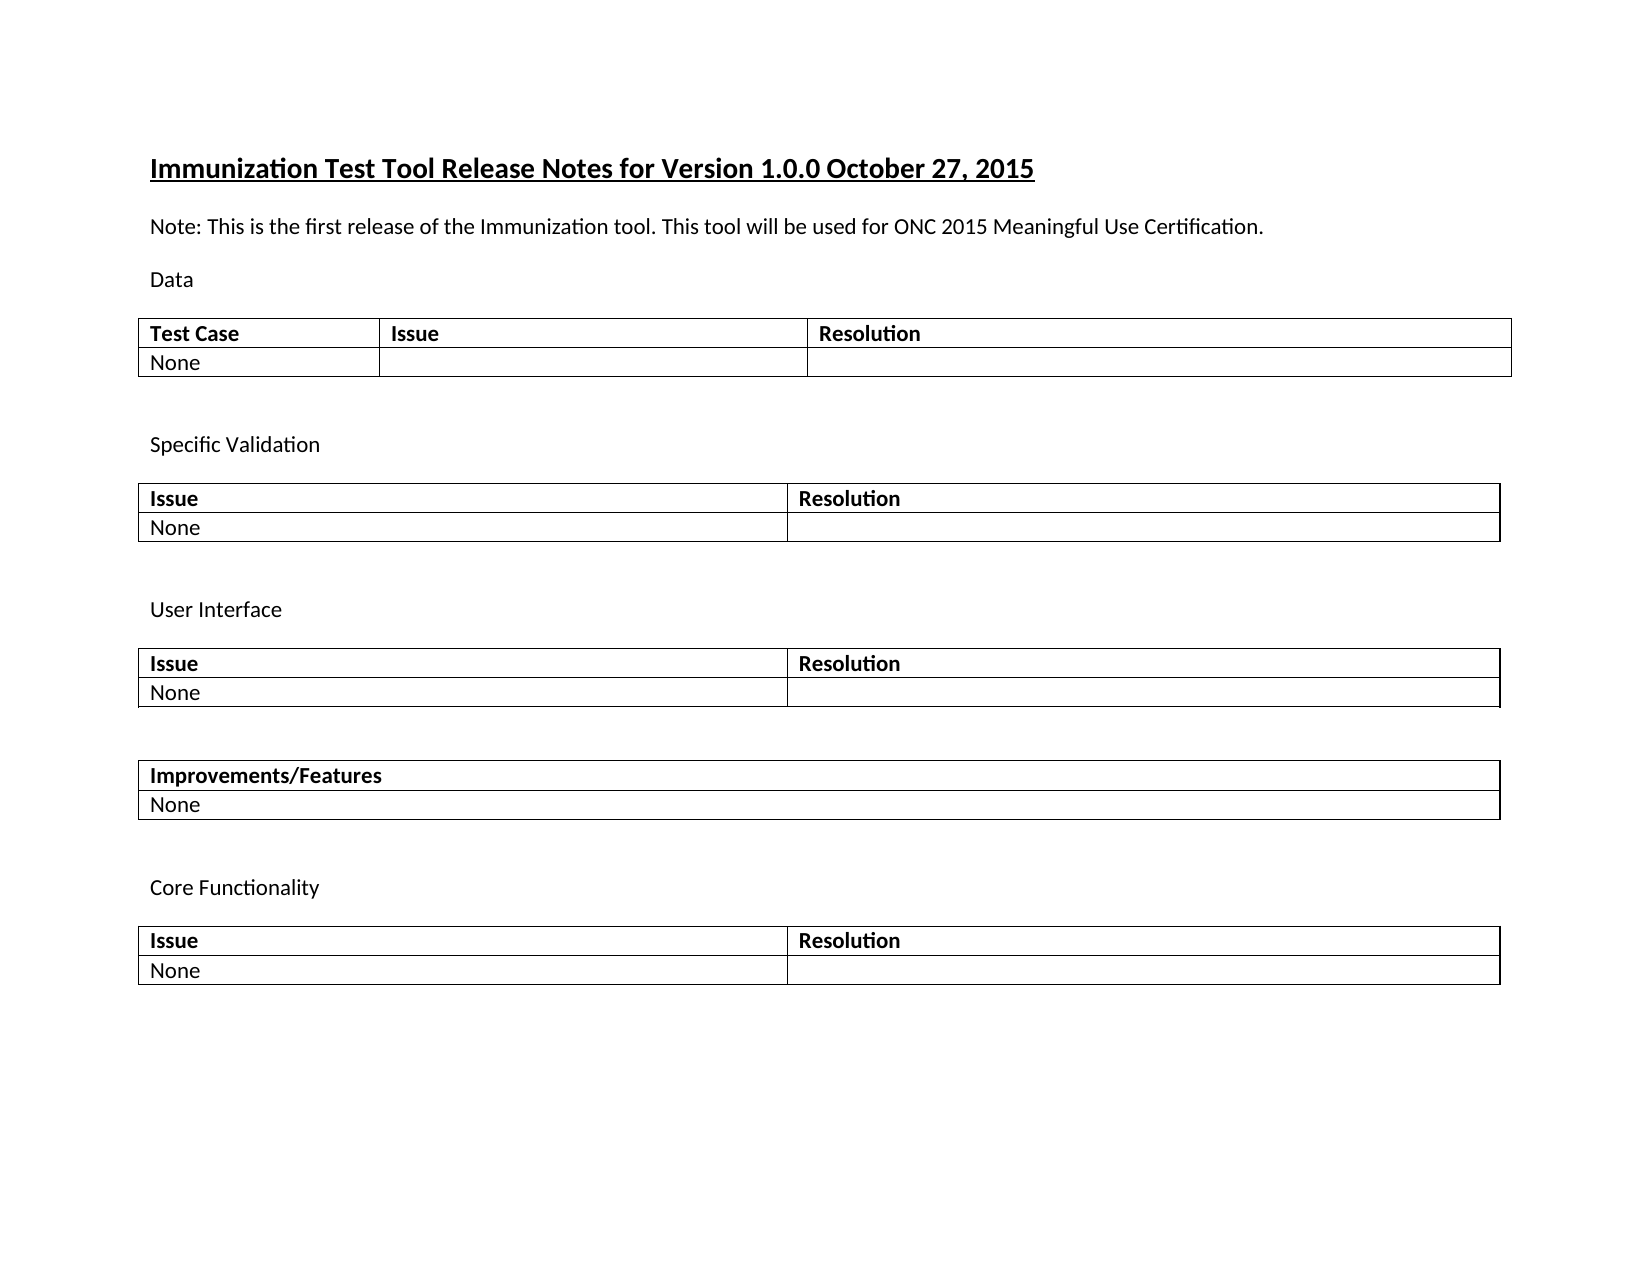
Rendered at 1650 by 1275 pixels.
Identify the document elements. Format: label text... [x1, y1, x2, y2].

text Note: This is the first release of the Immunization tool. This tool will be used for ONC 2015 Meaningful Use Certification. [150, 212, 1500, 240]
text Data [150, 265, 1500, 293]
table_cell None [139, 956, 787, 984]
table_header Resolution [808, 319, 1511, 347]
table_cell [788, 678, 1499, 706]
table_cell [788, 513, 1499, 541]
table_cell None [139, 678, 787, 706]
text Immunization Test Tool Release Notes for Version 1.0.0 October 27, 2015 [150, 150, 1500, 186]
table_header Resolution [788, 927, 1499, 955]
table_cell [380, 348, 807, 376]
text Specific Validation [150, 430, 1500, 458]
table_header Resolution [788, 649, 1499, 677]
table_cell [808, 348, 1511, 376]
table_header Resolution [788, 484, 1499, 512]
table_header Issue [139, 484, 787, 512]
table_cell None [139, 513, 787, 541]
table_header Issue [380, 319, 807, 347]
text Core Functionality [150, 873, 1500, 901]
table_cell None [139, 791, 1499, 818]
table_header Issue [139, 927, 787, 955]
table_cell None [139, 348, 379, 376]
text User Interface [150, 595, 1500, 623]
table_header Improvements/Features [139, 761, 1499, 789]
table_header Issue [139, 649, 787, 677]
table_cell [788, 956, 1499, 984]
table_header Test Case [139, 319, 379, 347]
